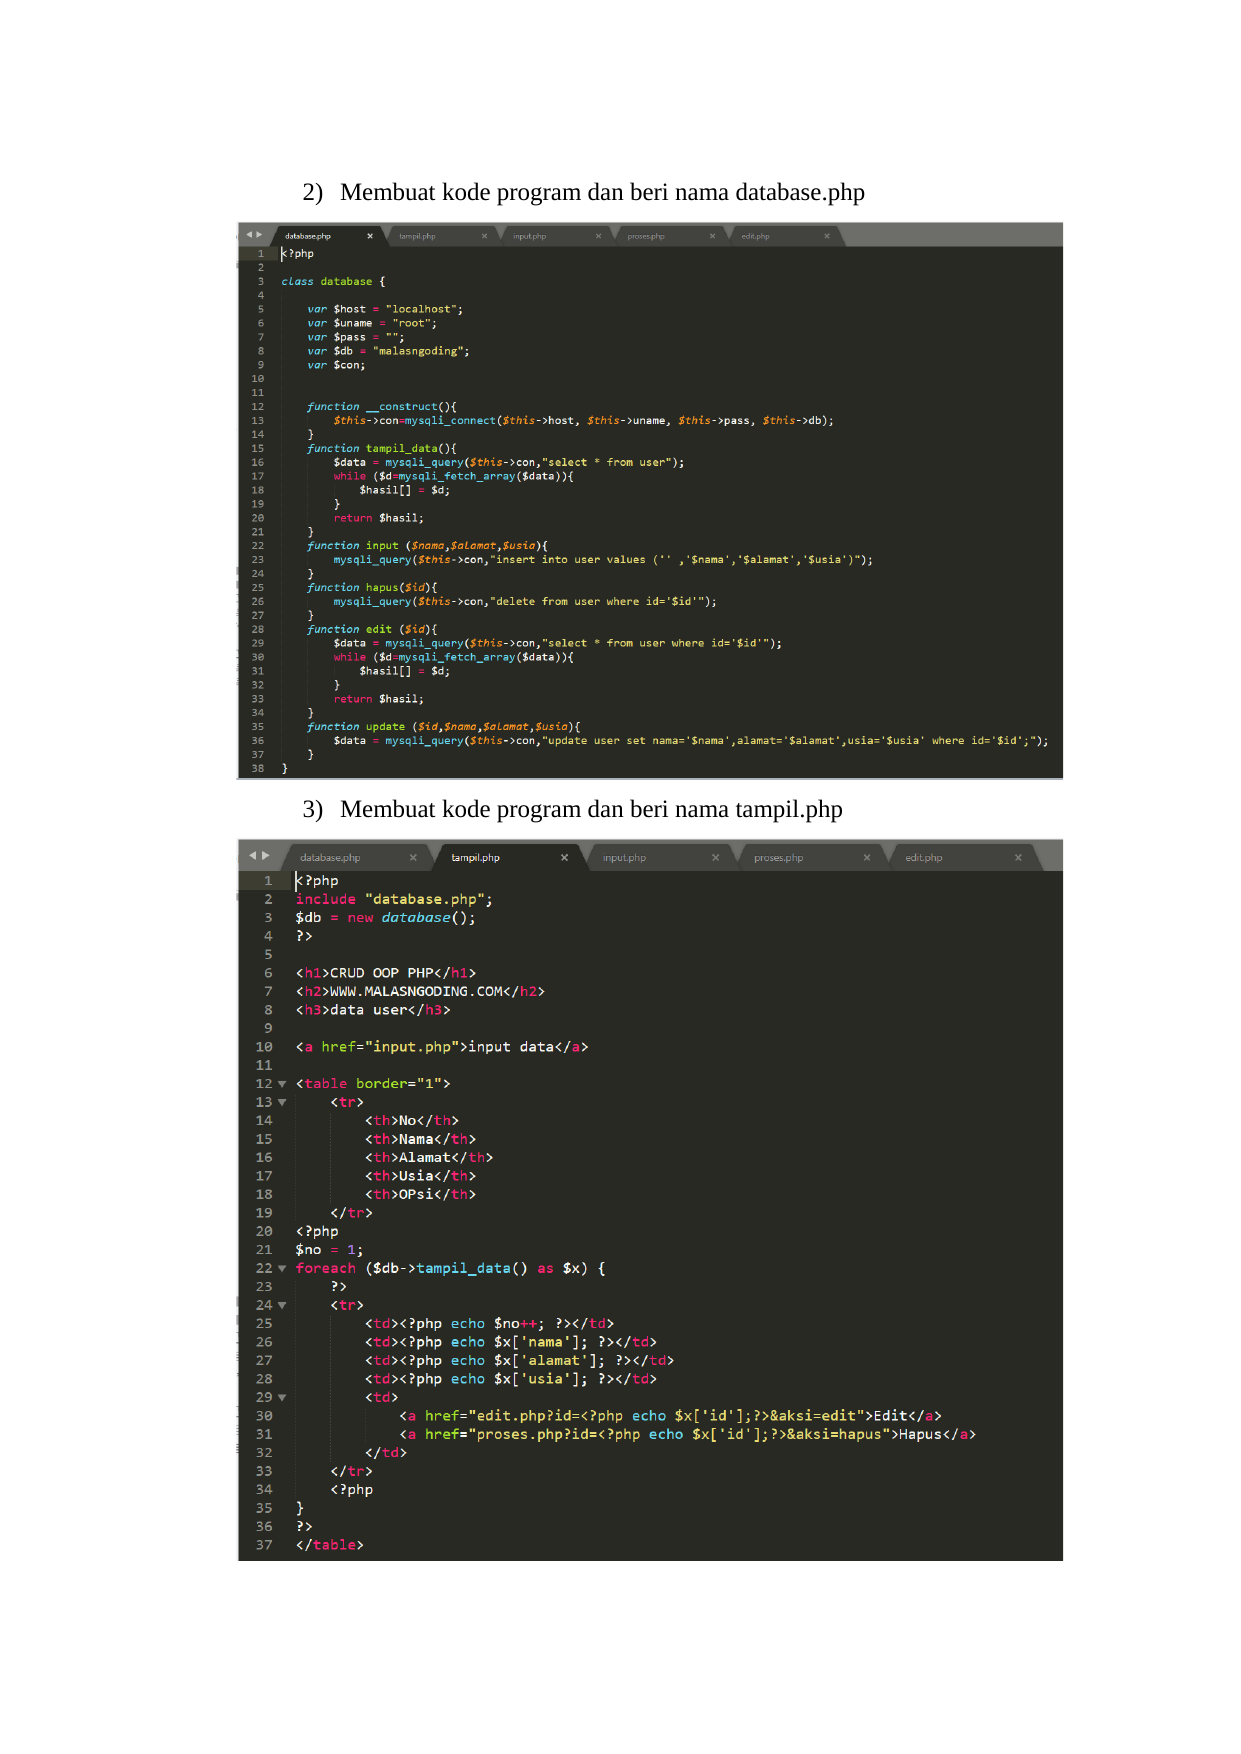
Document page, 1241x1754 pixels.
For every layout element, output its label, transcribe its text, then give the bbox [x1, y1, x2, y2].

list Membuat kode program dan beri nama tampil.php [302, 794, 1063, 823]
picture [236, 837, 1064, 1561]
picture [236, 220, 1064, 780]
list Membuat kode program dan beri nama database.php [302, 177, 1063, 206]
